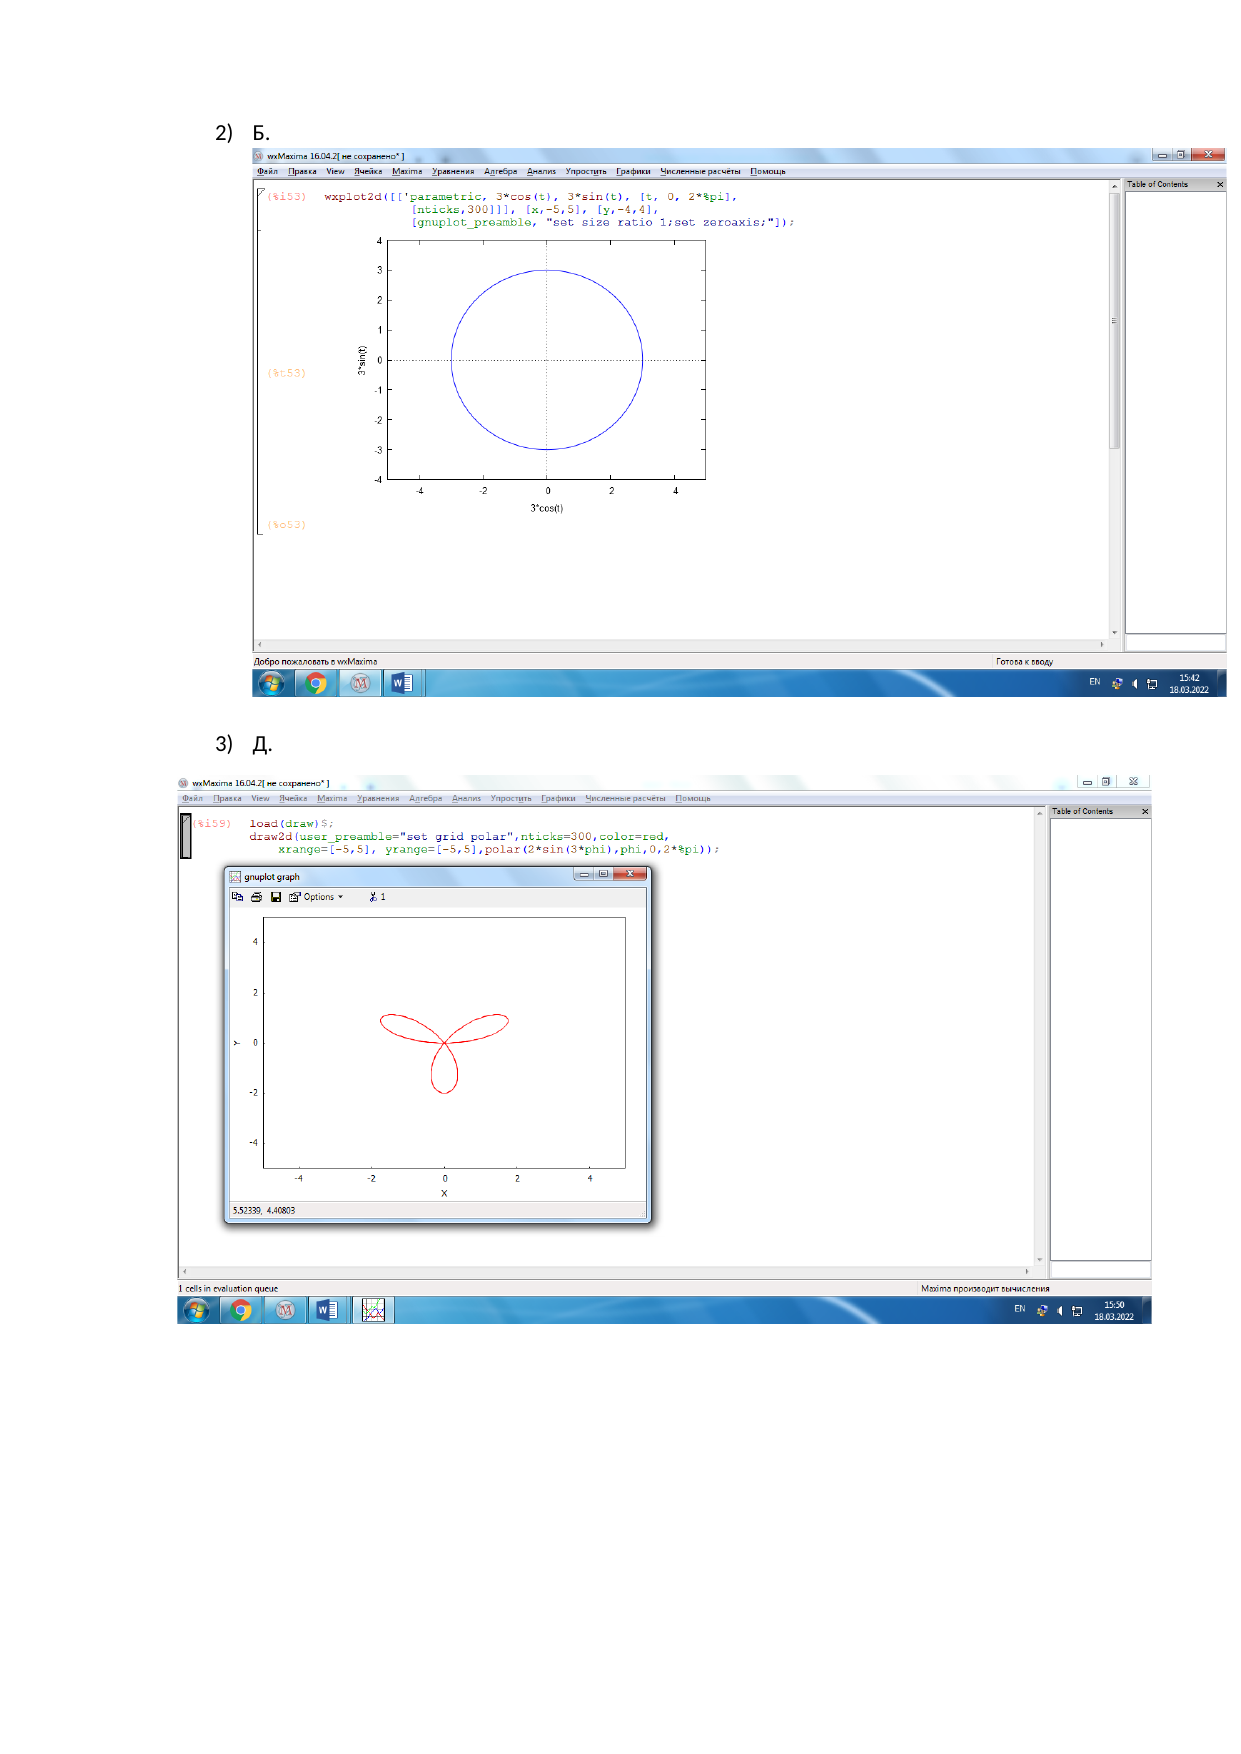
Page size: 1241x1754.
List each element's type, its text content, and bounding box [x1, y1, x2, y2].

list Б. [215, 118, 1152, 146]
picture [252, 148, 1227, 697]
picture [177, 775, 1152, 1324]
list Д. [215, 729, 1152, 757]
